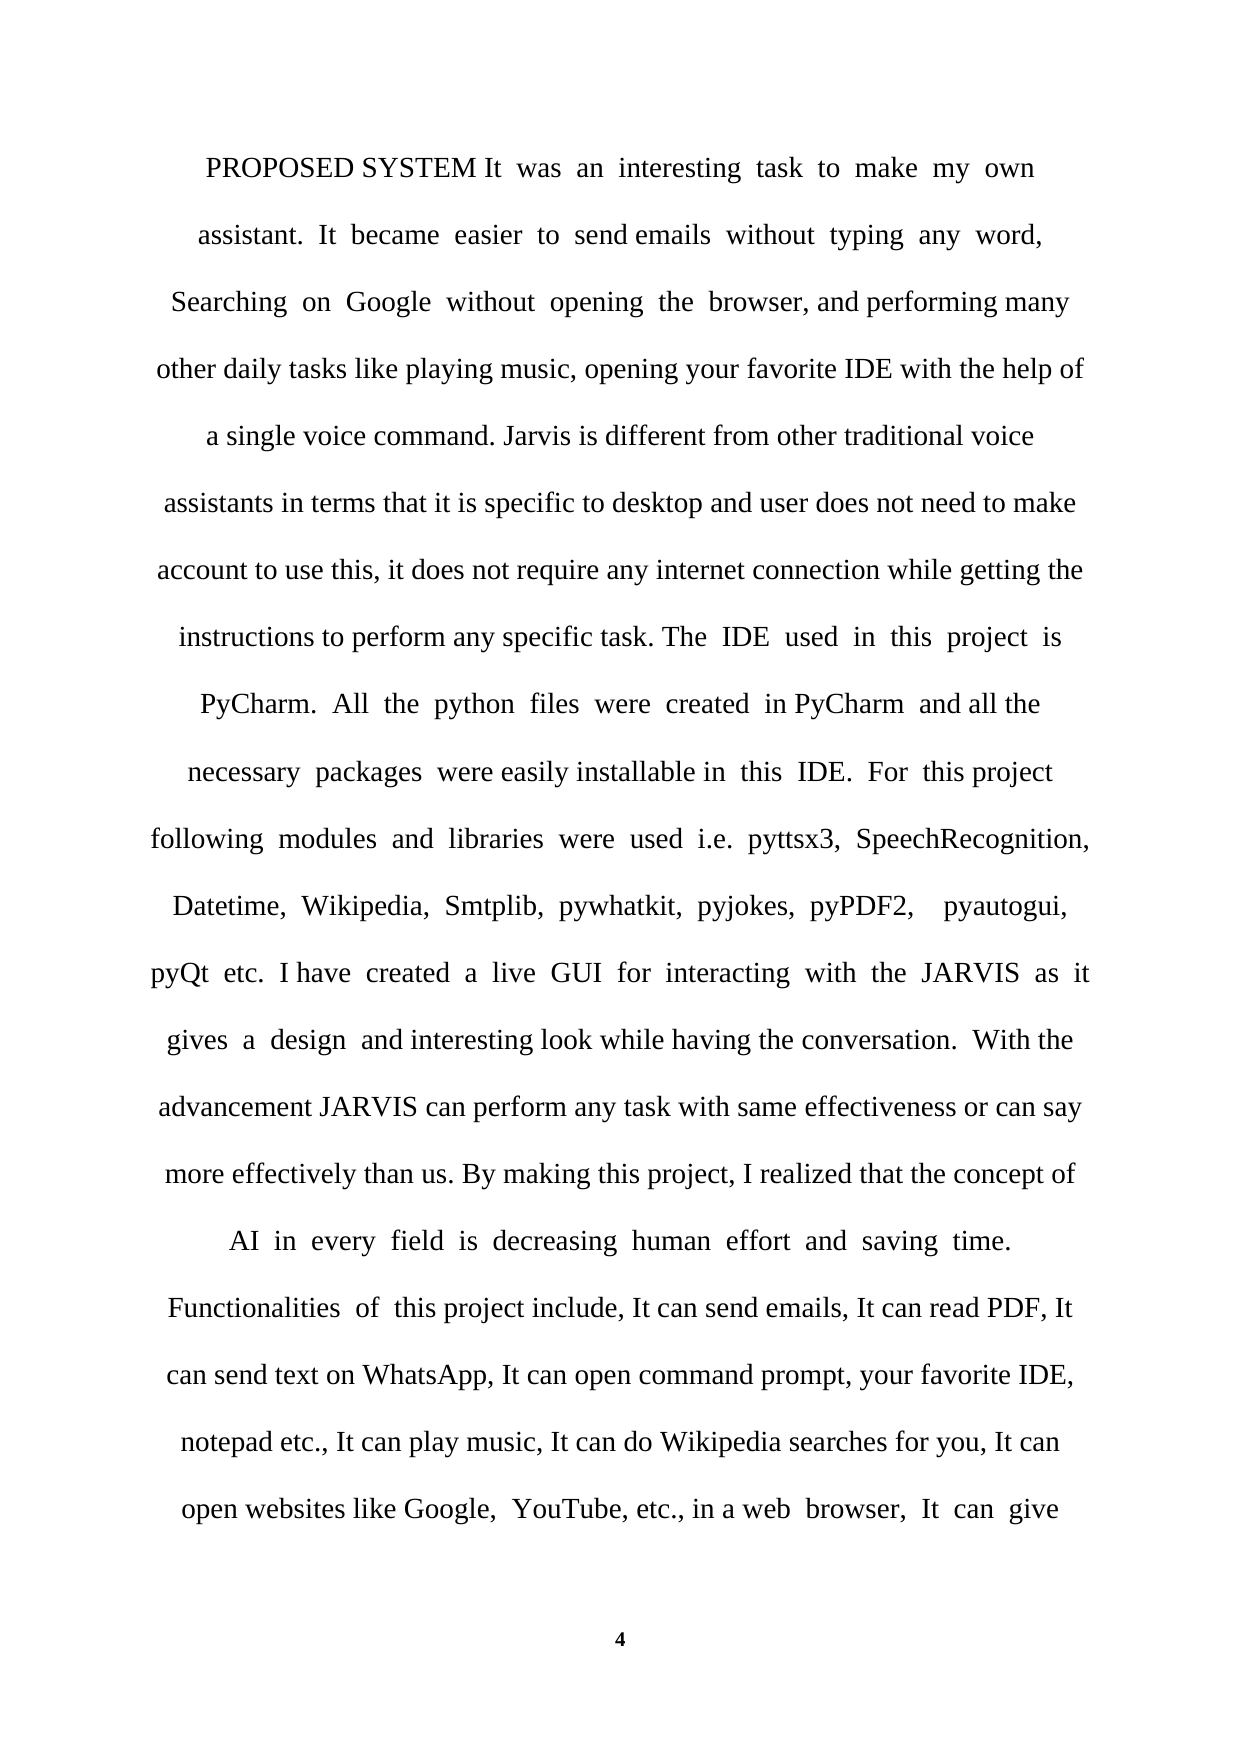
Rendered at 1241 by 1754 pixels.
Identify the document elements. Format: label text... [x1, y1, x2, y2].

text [150, 988, 1090, 1525]
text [150, 150, 1090, 821]
